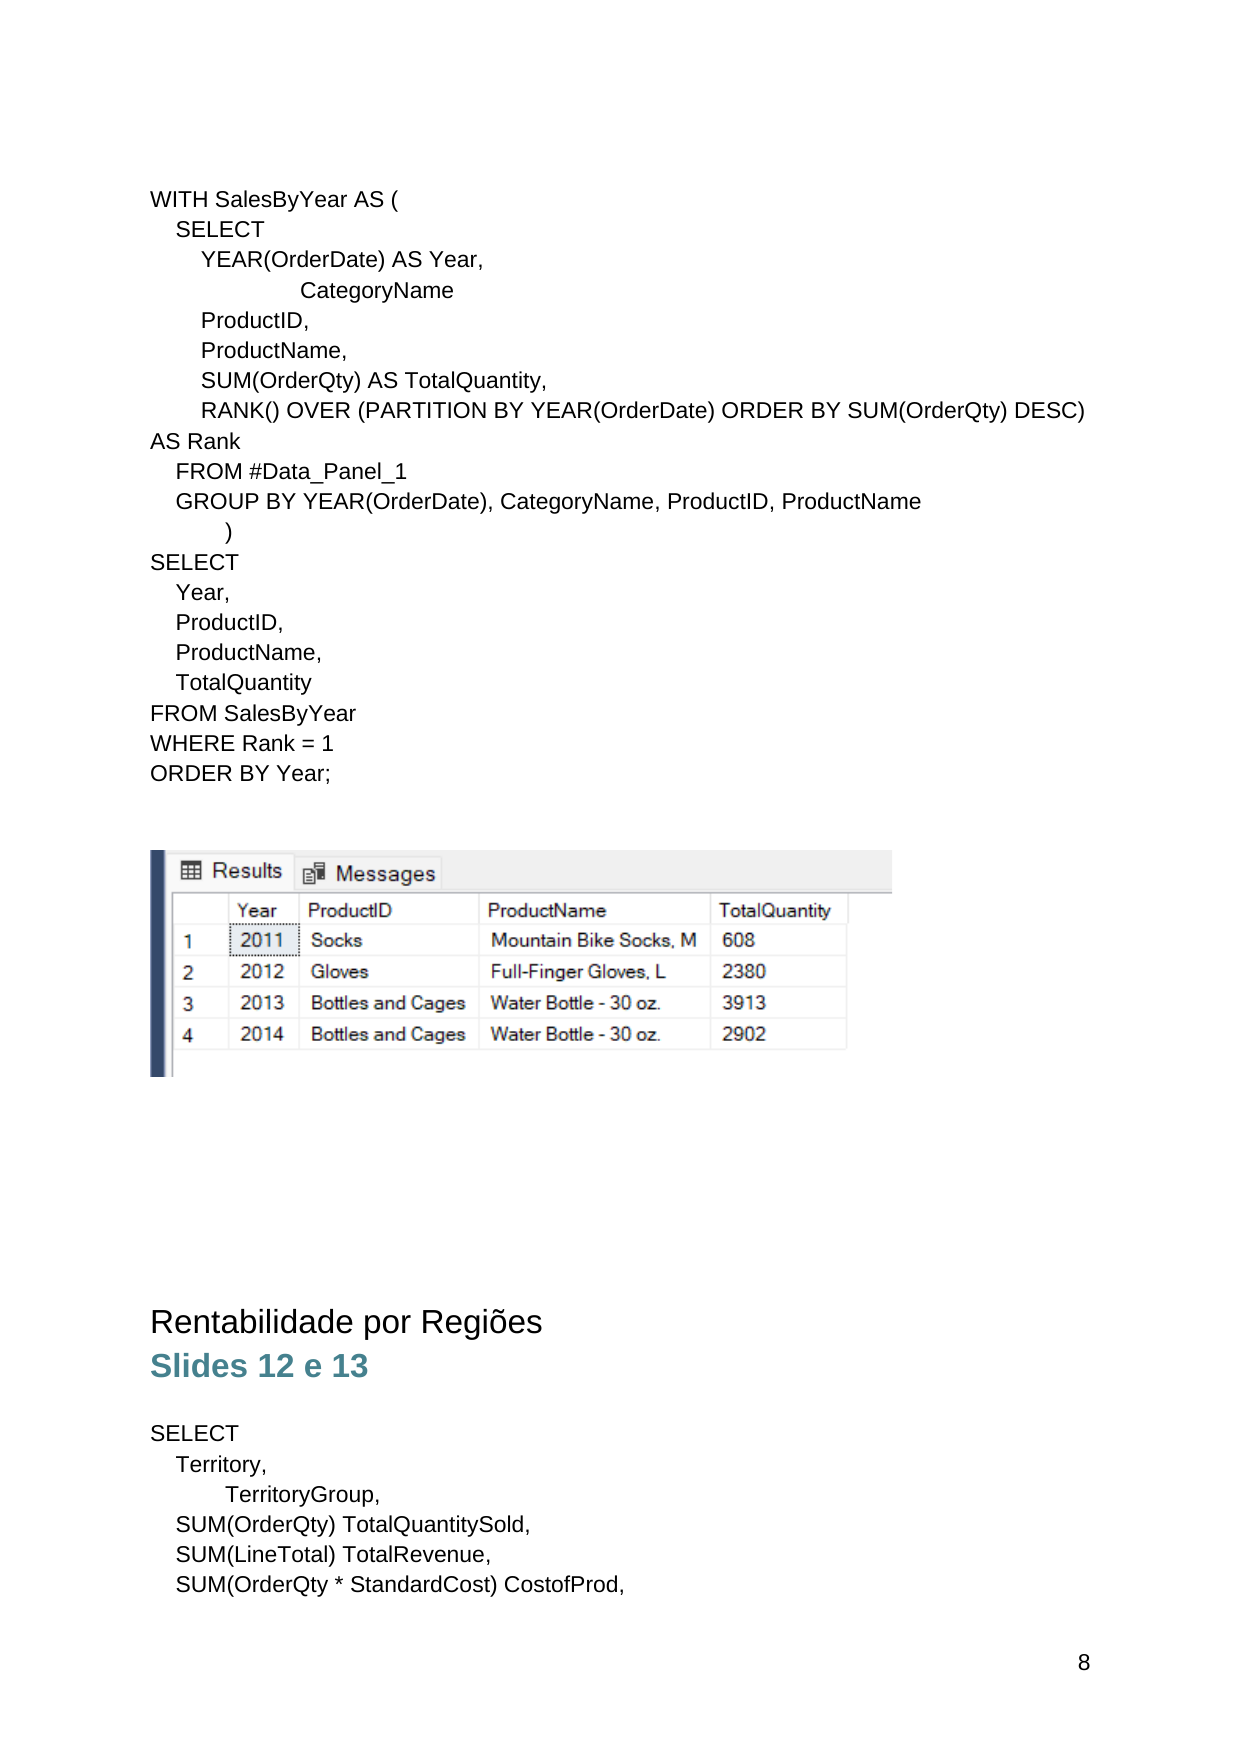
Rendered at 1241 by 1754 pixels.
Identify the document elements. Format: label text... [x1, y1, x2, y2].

text WHERE Rank = 1 [150, 730, 1090, 756]
text SUM(OrderQty) AS TotalQuantity, [150, 367, 1090, 393]
text ProductID, [150, 609, 1090, 635]
text Year, [150, 579, 1090, 605]
text RANK() OVER (PARTITION BY YEAR(OrderDate) ORDER BY SUM(OrderQty) DESC) AS Rank [150, 397, 1090, 454]
text ProductID, [150, 307, 1090, 333]
text SELECT [150, 1420, 1090, 1447]
text SELECT [150, 548, 1090, 575]
text SUM(OrderQty) TotalQuantitySold, [150, 1511, 1090, 1537]
picture [150, 850, 893, 1077]
text TotalQuantity [150, 669, 1090, 696]
text FROM SalesByYear [150, 699, 1090, 726]
text CategoryName [150, 277, 1090, 303]
text ) [150, 518, 1090, 544]
text Rentabilidade por Regiões [150, 1302, 1090, 1340]
text TerritoryGroup, [150, 1481, 1090, 1507]
text SUM(OrderQty * StandardCost) CostofProd, [150, 1571, 1090, 1598]
text FROM #Data_Panel_1 [150, 458, 1090, 484]
text ProductName, [150, 639, 1090, 665]
text Slides 12 e 13 [150, 1346, 1090, 1384]
text YEAR(OrderDate) AS Year, [150, 246, 1090, 273]
text ORDER BY Year; [150, 760, 1090, 786]
text GROUP BY YEAR(OrderDate), CategoryName, ProductID, ProductName [150, 488, 1090, 514]
text WITH SalesByYear AS ( [150, 186, 1090, 212]
text SUM(LineTotal) TotalRevenue, [150, 1541, 1090, 1567]
text Territory, [150, 1451, 1090, 1477]
text ProductName, [150, 337, 1090, 363]
text SELECT [150, 216, 1090, 242]
